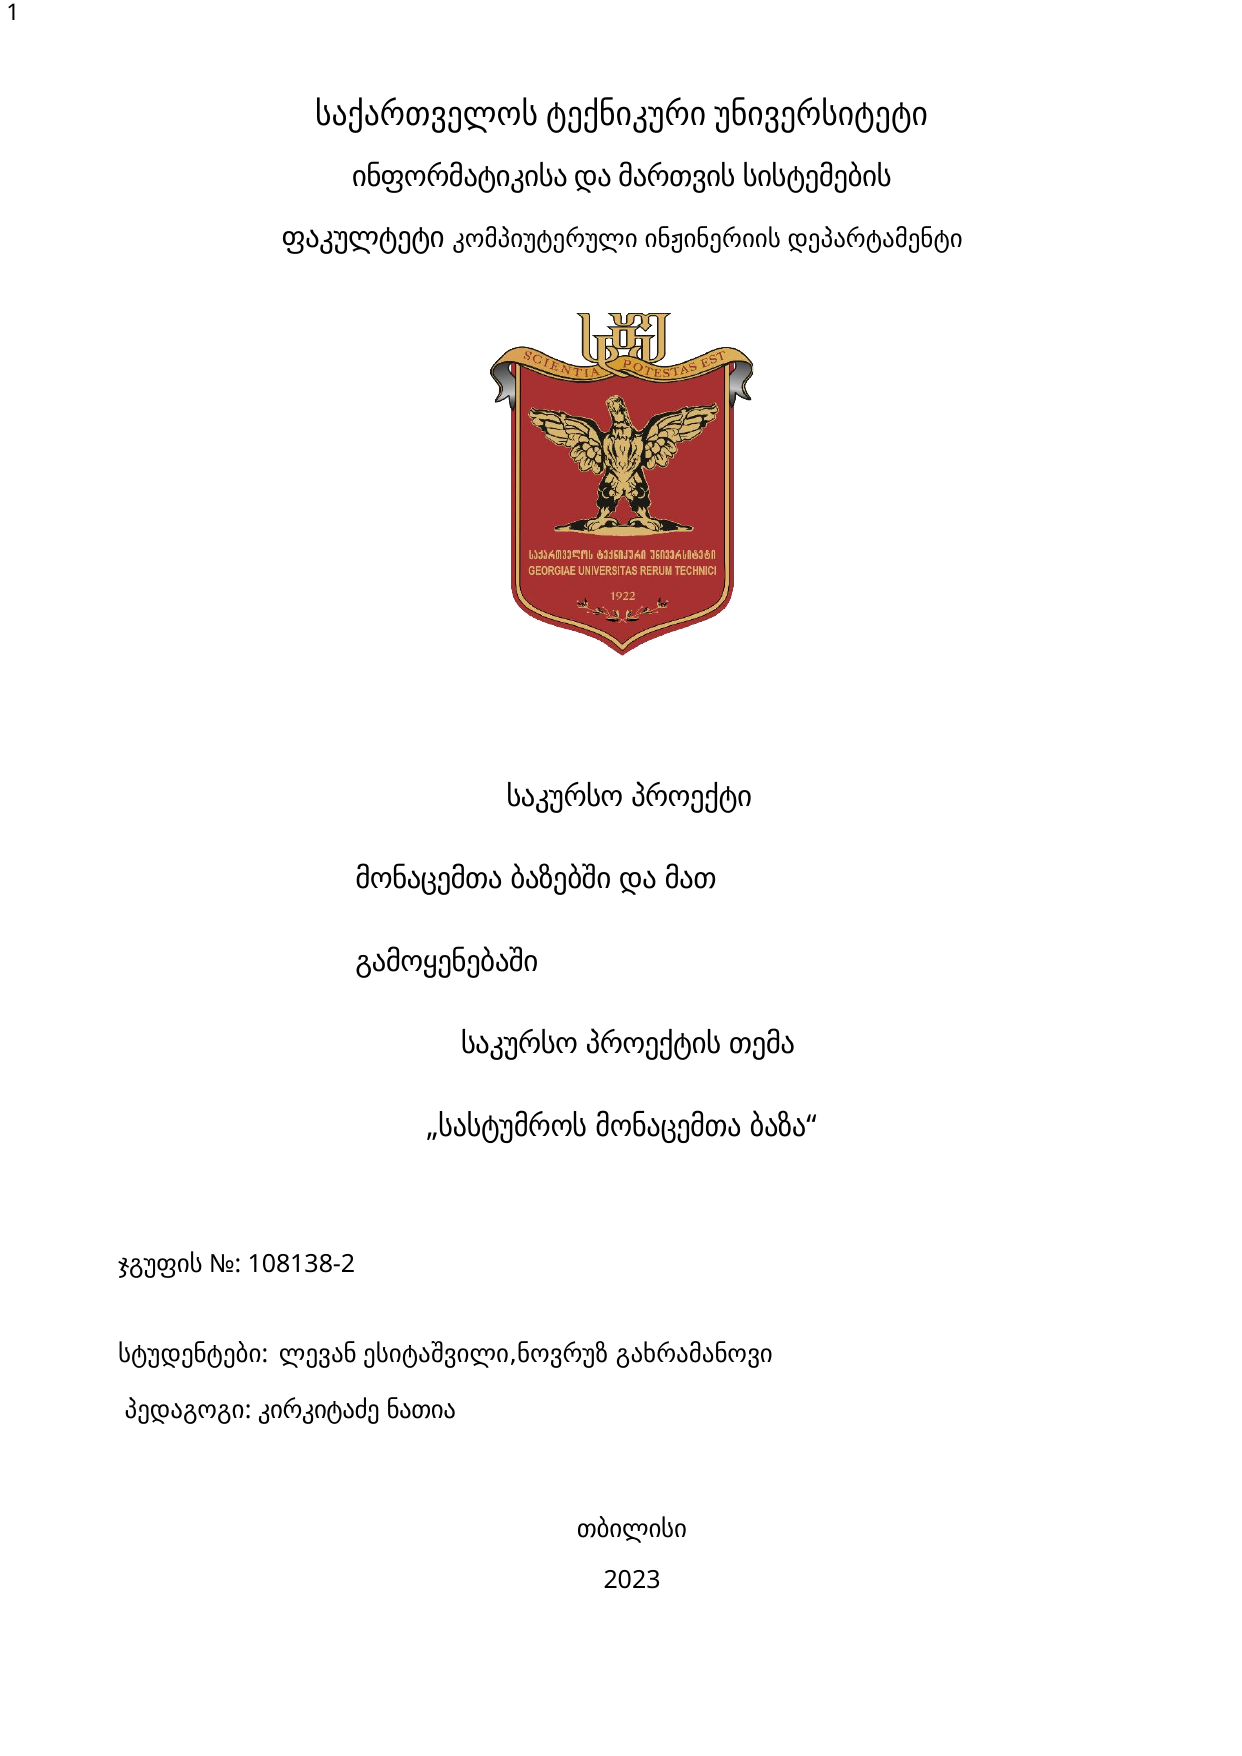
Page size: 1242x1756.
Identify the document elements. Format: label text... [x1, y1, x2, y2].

picture [490, 313, 754, 656]
text საკურსო პროექტის თემა [195, 1023, 1062, 1062]
text თბილისი 2023 [576, 1510, 687, 1596]
text პედაგოგი: კირკიტაძე ნათია [118, 1391, 1164, 1425]
text ჯგუფის №: 108138-2 [118, 1246, 1164, 1280]
subtitle საკურსო პროექტი მონაცემთა ბაზებში და მათ გამოყენებაში [355, 775, 878, 979]
text საქართველოს ტექნიკური უნივერსიტეტი ინფორმატიკისა და მართვის სისტემების ფაკულტეტი კომპიუტერული ინჟინერიის დეპარტამენტი [274, 89, 970, 256]
text სტუდენტები: ლევან ესიტაშვილი,ნოვრუზ გახრამანოვი [118, 1336, 1164, 1369]
text „სასტუმროს მონაცემთა ბაზა“ [195, 1104, 1048, 1145]
